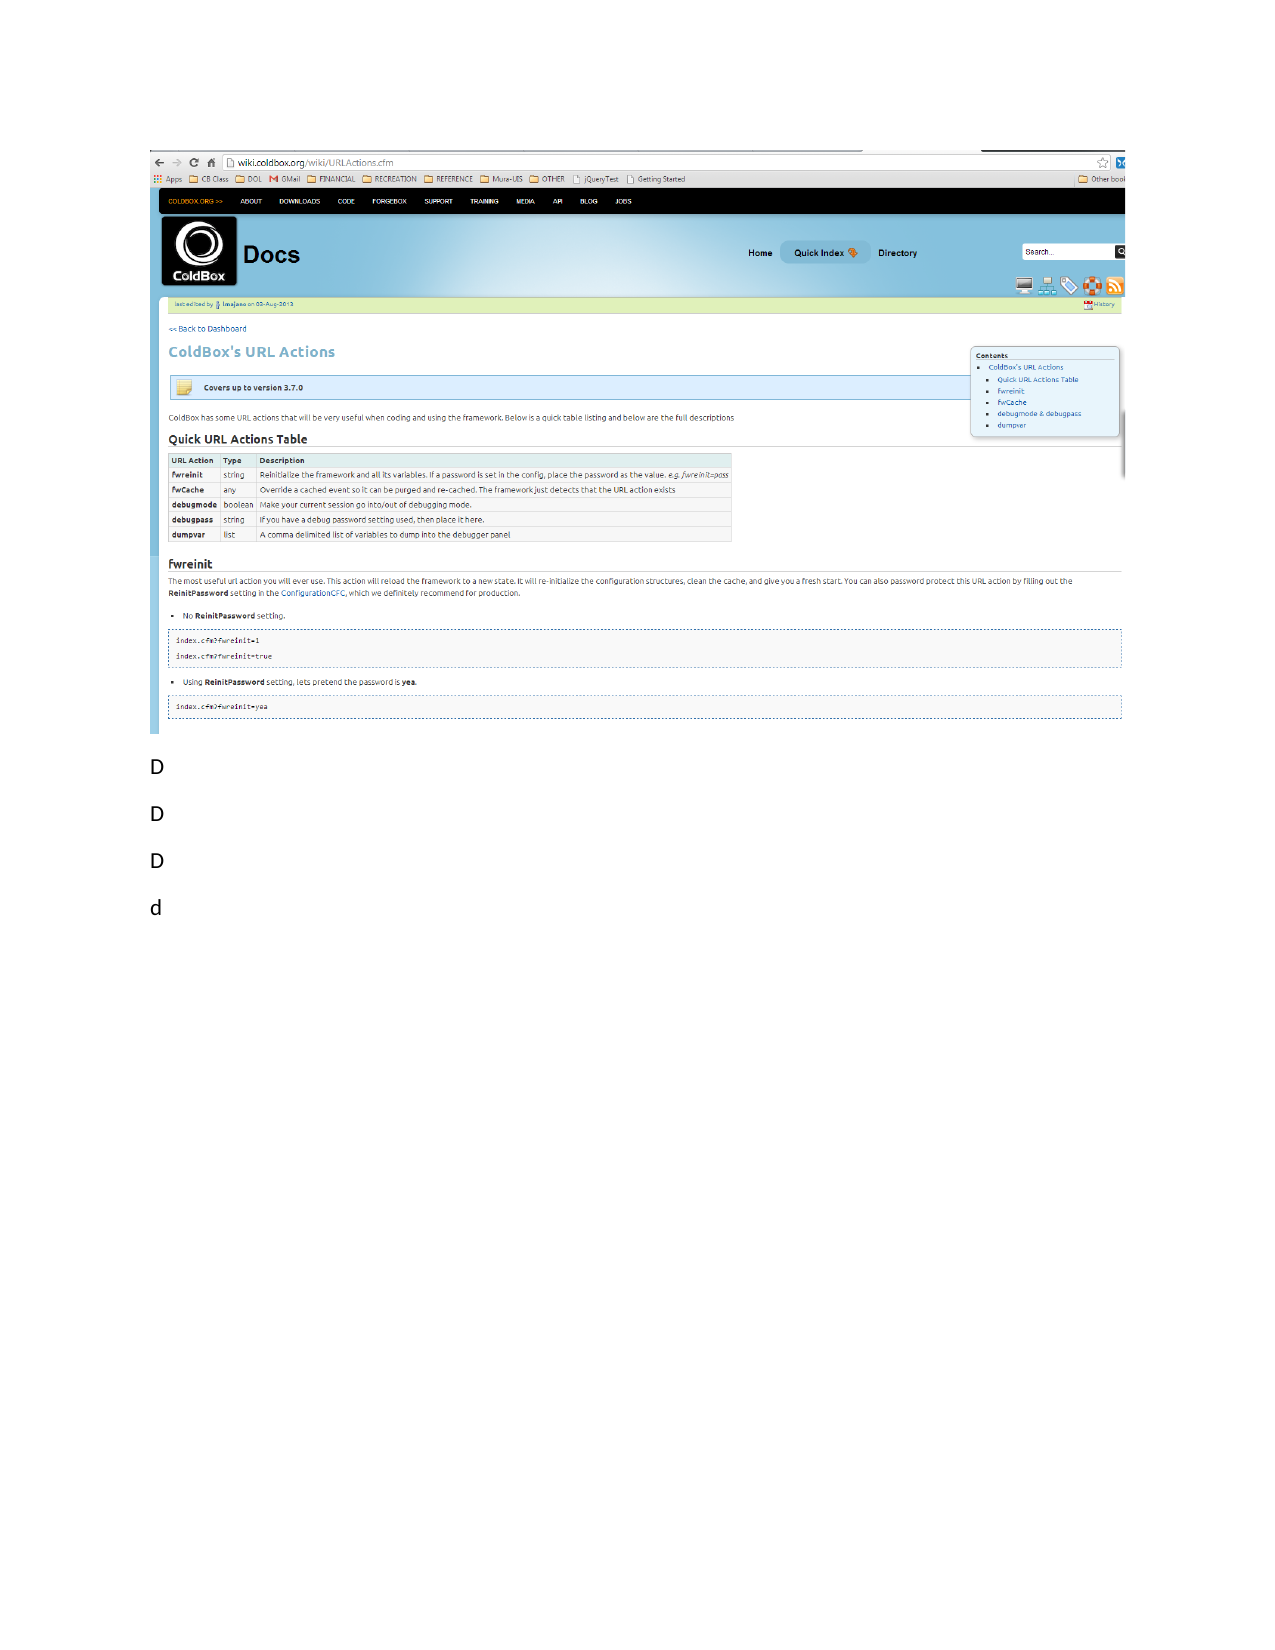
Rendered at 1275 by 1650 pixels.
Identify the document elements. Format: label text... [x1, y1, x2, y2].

text D [150, 799, 1125, 827]
text D [150, 846, 1125, 874]
picture [150, 150, 1125, 734]
text d [150, 893, 1125, 921]
text D [150, 752, 1125, 781]
